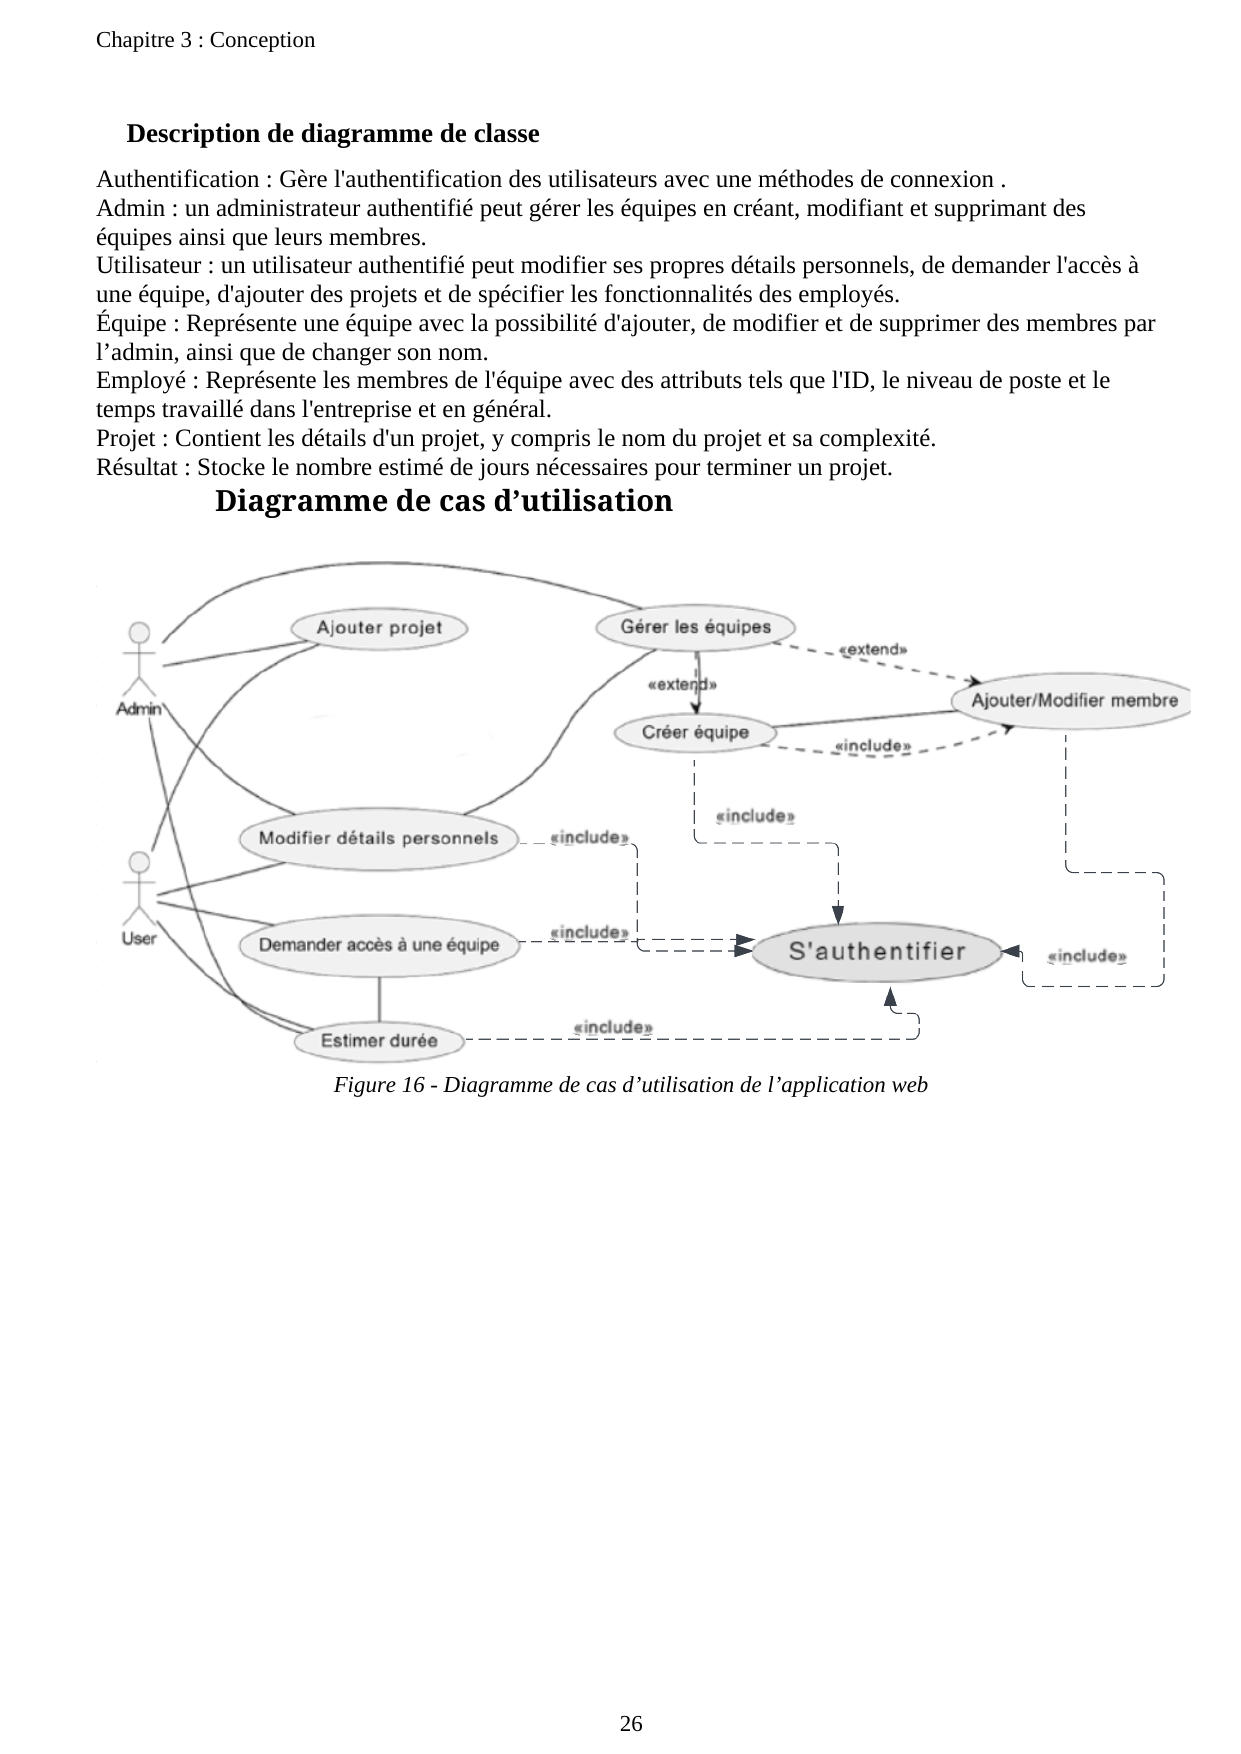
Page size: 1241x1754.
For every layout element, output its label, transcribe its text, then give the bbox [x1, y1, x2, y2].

text Figure 16 - Diagramme de cas d’utilisation de l’application web [96, 1072, 1166, 1097]
picture [95, 520, 1191, 1072]
subtitle Diagramme de cas d’utilisation [215, 480, 1166, 520]
subtitle Description de diagramme de classe [126, 117, 1163, 148]
